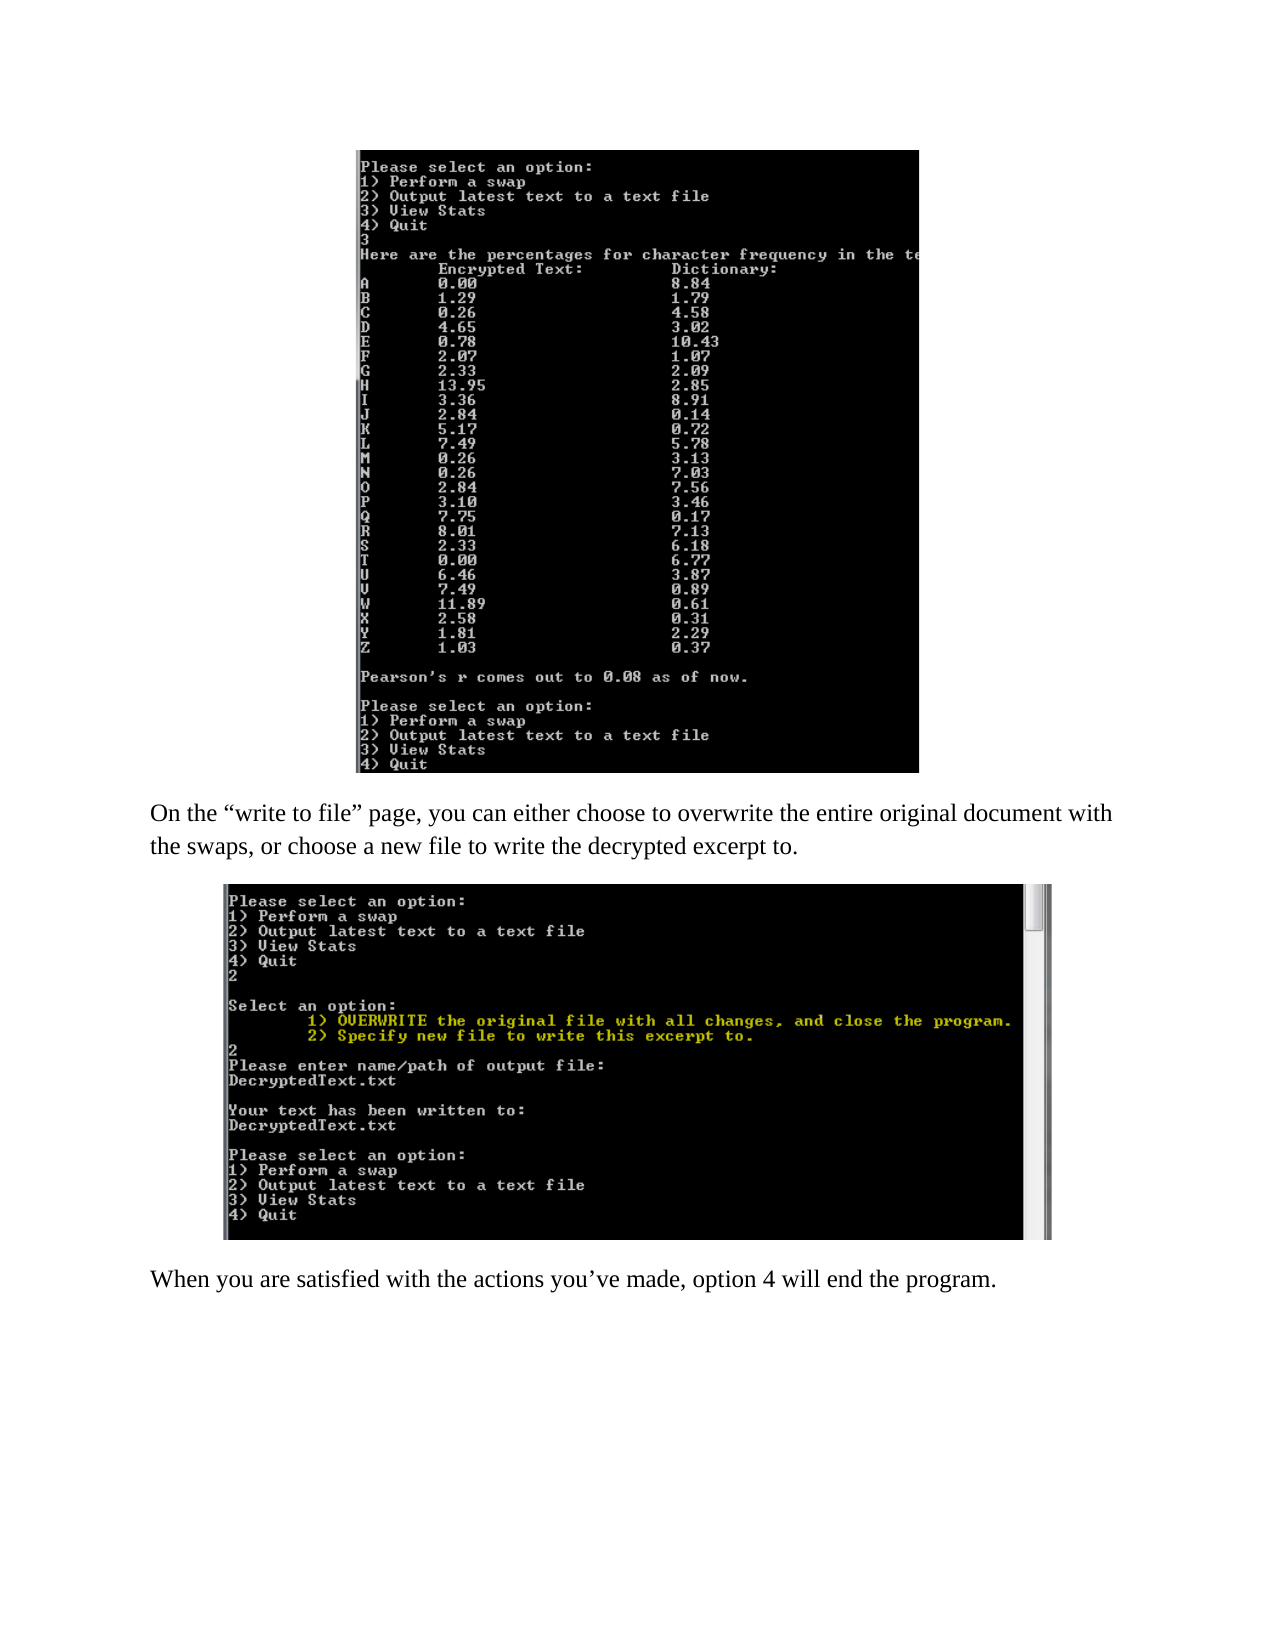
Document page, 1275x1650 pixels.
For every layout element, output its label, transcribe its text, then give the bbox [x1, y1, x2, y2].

picture [355, 150, 920, 773]
picture [223, 884, 1052, 1240]
text On the “write to file” page, you can either choose to overwrite the entire original document with the swaps, or choose a new file to write the decrypted excerpt to. [150, 798, 1125, 859]
text When you are satisfied with the actions you’ve made, option 4 will end the program. [150, 1264, 1125, 1293]
